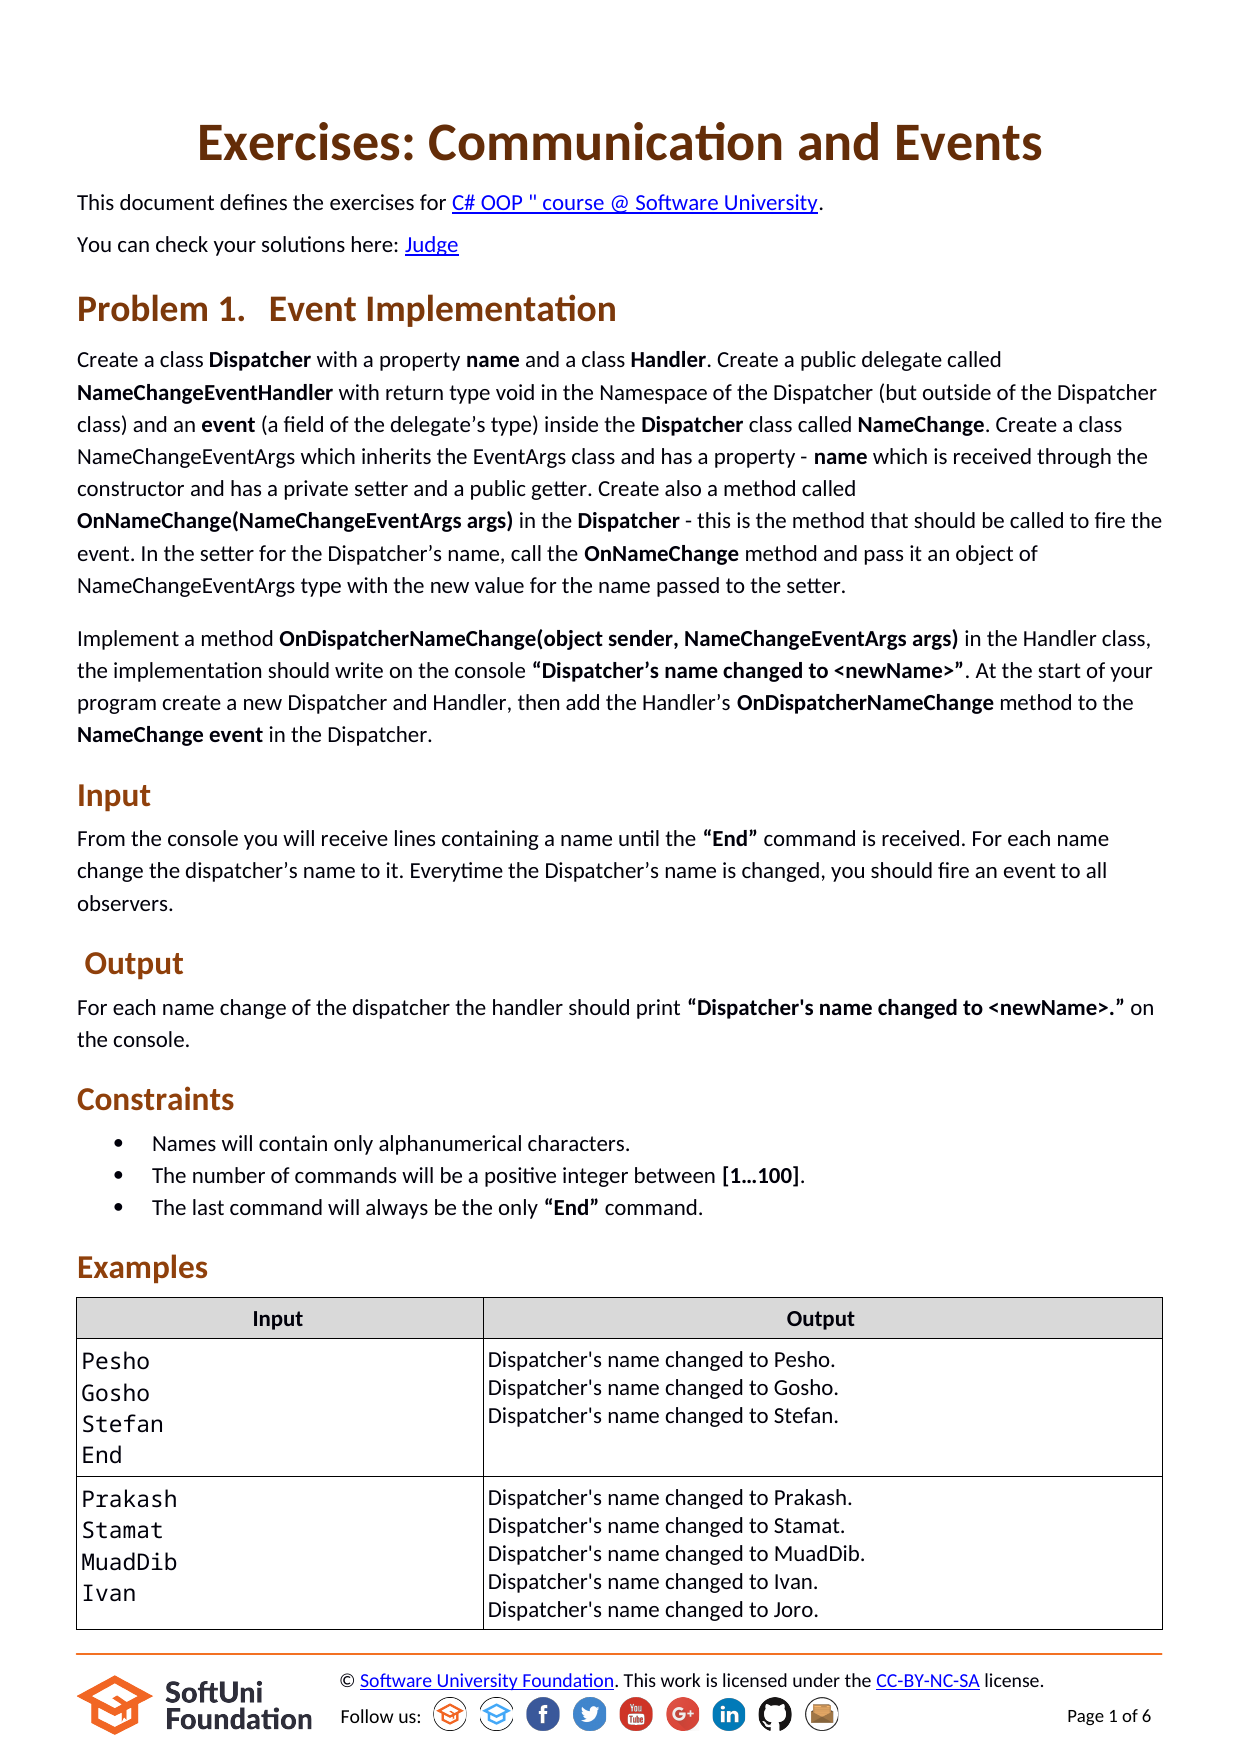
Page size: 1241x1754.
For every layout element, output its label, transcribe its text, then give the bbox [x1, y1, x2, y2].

subtitle Examples [77, 1246, 1163, 1287]
subtitle Input [77, 773, 1163, 814]
picture [712, 1721, 722, 1731]
table_cell Dispatcher's name changed to Pesho. Dispatcher's name changed to Gosho. Dispatcher's name changed to Stefan. [484, 1339, 1162, 1476]
picture [619, 1697, 653, 1731]
subtitle Exercises: Communication and Events [77, 108, 1163, 174]
subtitle Event Implementation [77, 284, 1163, 330]
table_header Input [77, 1298, 483, 1338]
picture [480, 1697, 513, 1731]
subtitle Constraints [77, 1078, 1163, 1119]
list The last command will always be the only “End” command. [114, 1193, 1163, 1221]
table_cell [77, 1477, 483, 1629]
table_cell Pesho Gosho Stefan End [77, 1339, 483, 1476]
list Names will contain only alphanumerical characters. [114, 1129, 1163, 1157]
picture [805, 1697, 839, 1731]
picture [526, 1697, 560, 1731]
picture [736, 1721, 746, 1731]
picture [727, 1712, 738, 1722]
text Create a class Dispatcher with a property name and a class Handler. Create a public delegate called NameChangeEventHandler with return type void in the Namespace of the Dispatcher (but outside of the Dispatcher class) and an event (a field of the delegate’s type) inside the Dispatcher class called NameChange. Create a class NameChangeEventArgs which inherits the EventArgs class and has a property - name which is received through the constructor and has a private setter and a public getter. Create also a method called OnNameChange(NameChangeEventArgs args) in the Dispatcher - this is the method that should be called to fire the event. In the setter for the Dispatcher’s name, call the OnNameChange method and pass it an object of NameChangeEventArgs type with the new value for the name passed to the setter. [77, 346, 1163, 599]
picture [573, 1697, 607, 1731]
picture [76, 1675, 312, 1735]
picture [433, 1697, 467, 1731]
text You can check your solutions here: Judge [77, 230, 1163, 258]
picture [712, 1698, 722, 1708]
list The number of commands will be a positive integer between [1…100]. [114, 1161, 1163, 1189]
picture [758, 1697, 792, 1731]
picture [666, 1697, 700, 1731]
table_header Output [484, 1298, 1162, 1338]
text For each name change of the dispatcher the handler should print “Dispatcher's name changed to <newName>.” on the console. [77, 993, 1163, 1053]
picture [736, 1698, 746, 1708]
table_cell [484, 1477, 1162, 1629]
text From the console you will receive lines containing a name until the “End” command is received. For each name change the dispatcher’s name to it. Everytime the Dispatcher’s name is changed, you should fire an event to all observers. [77, 824, 1163, 917]
text Implement a method OnDispatcherNameChange(object sender, NameChangeEventArgs args) in the Handler class, the implementation should write on the console “Dispatcher’s name changed to <newName>”. At the start of your program create a new Dispatcher and Handler, then add the Handler’s OnDispatcherNameChange method to the NameChange event in the Dispatcher. [77, 624, 1163, 748]
text This document defines the exercises for C# OOP " course @ Software University. [77, 188, 1163, 216]
subtitle Output [77, 942, 1163, 983]
